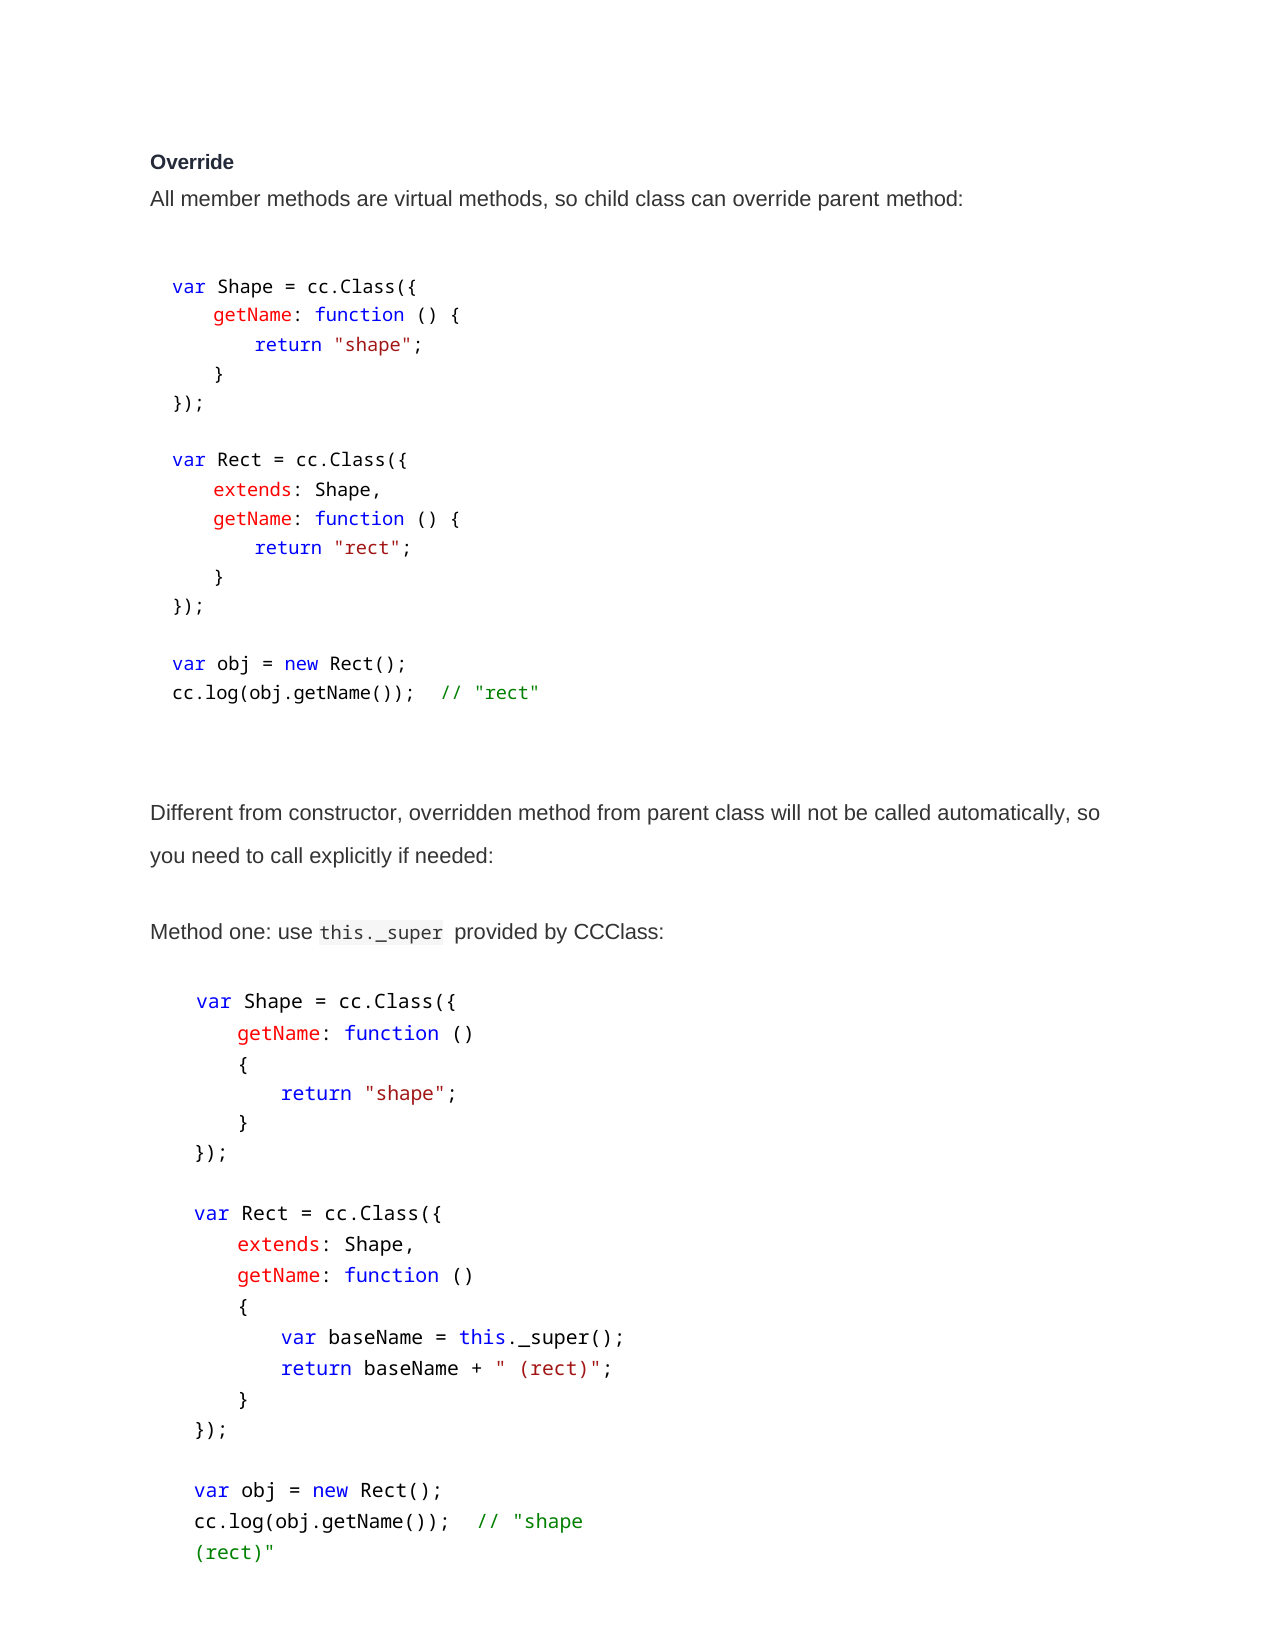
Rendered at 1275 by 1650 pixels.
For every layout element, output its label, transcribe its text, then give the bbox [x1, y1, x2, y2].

text } [213, 564, 1275, 589]
text var Shape = cc.Class({ getName: function () { [196, 987, 482, 1078]
text }); [193, 1138, 1275, 1166]
text Method one: use this._super provided by CCClass: [150, 919, 1275, 945]
text } [237, 1385, 1275, 1412]
text cc.log(obj.getName()); // "rect" [172, 679, 1275, 704]
text }); [172, 389, 1275, 414]
text } [213, 360, 1275, 386]
text return "shape"; [281, 1082, 1275, 1105]
text Override [150, 150, 1275, 174]
text getName: function () { return "rect"; [213, 505, 482, 560]
text All member methods are virtual methods, so child class can override parent method: [150, 186, 1275, 211]
text }); [172, 593, 1275, 618]
text var obj = new Rect(); [172, 650, 1275, 676]
text Different from constructor, overridden method from parent class will not be called automatically, so you need to call explicitly if needed: [150, 800, 1124, 868]
text var baseName = this._super(); return baseName + " (rect)"; [281, 1323, 646, 1381]
text var obj = new Rect(); cc.log(obj.getName()); // "shape (rect)" [193, 1476, 661, 1565]
text var Shape = cc.Class({ [172, 273, 1275, 298]
text }); [193, 1416, 1275, 1443]
text var Rect = cc.Class({ extends: Shape, getName: function () { [193, 1199, 482, 1319]
text } [237, 1108, 1275, 1135]
text var Rect = cc.Class({ extends: Shape, [172, 447, 434, 501]
text getName: function () { return "shape"; [213, 302, 482, 357]
